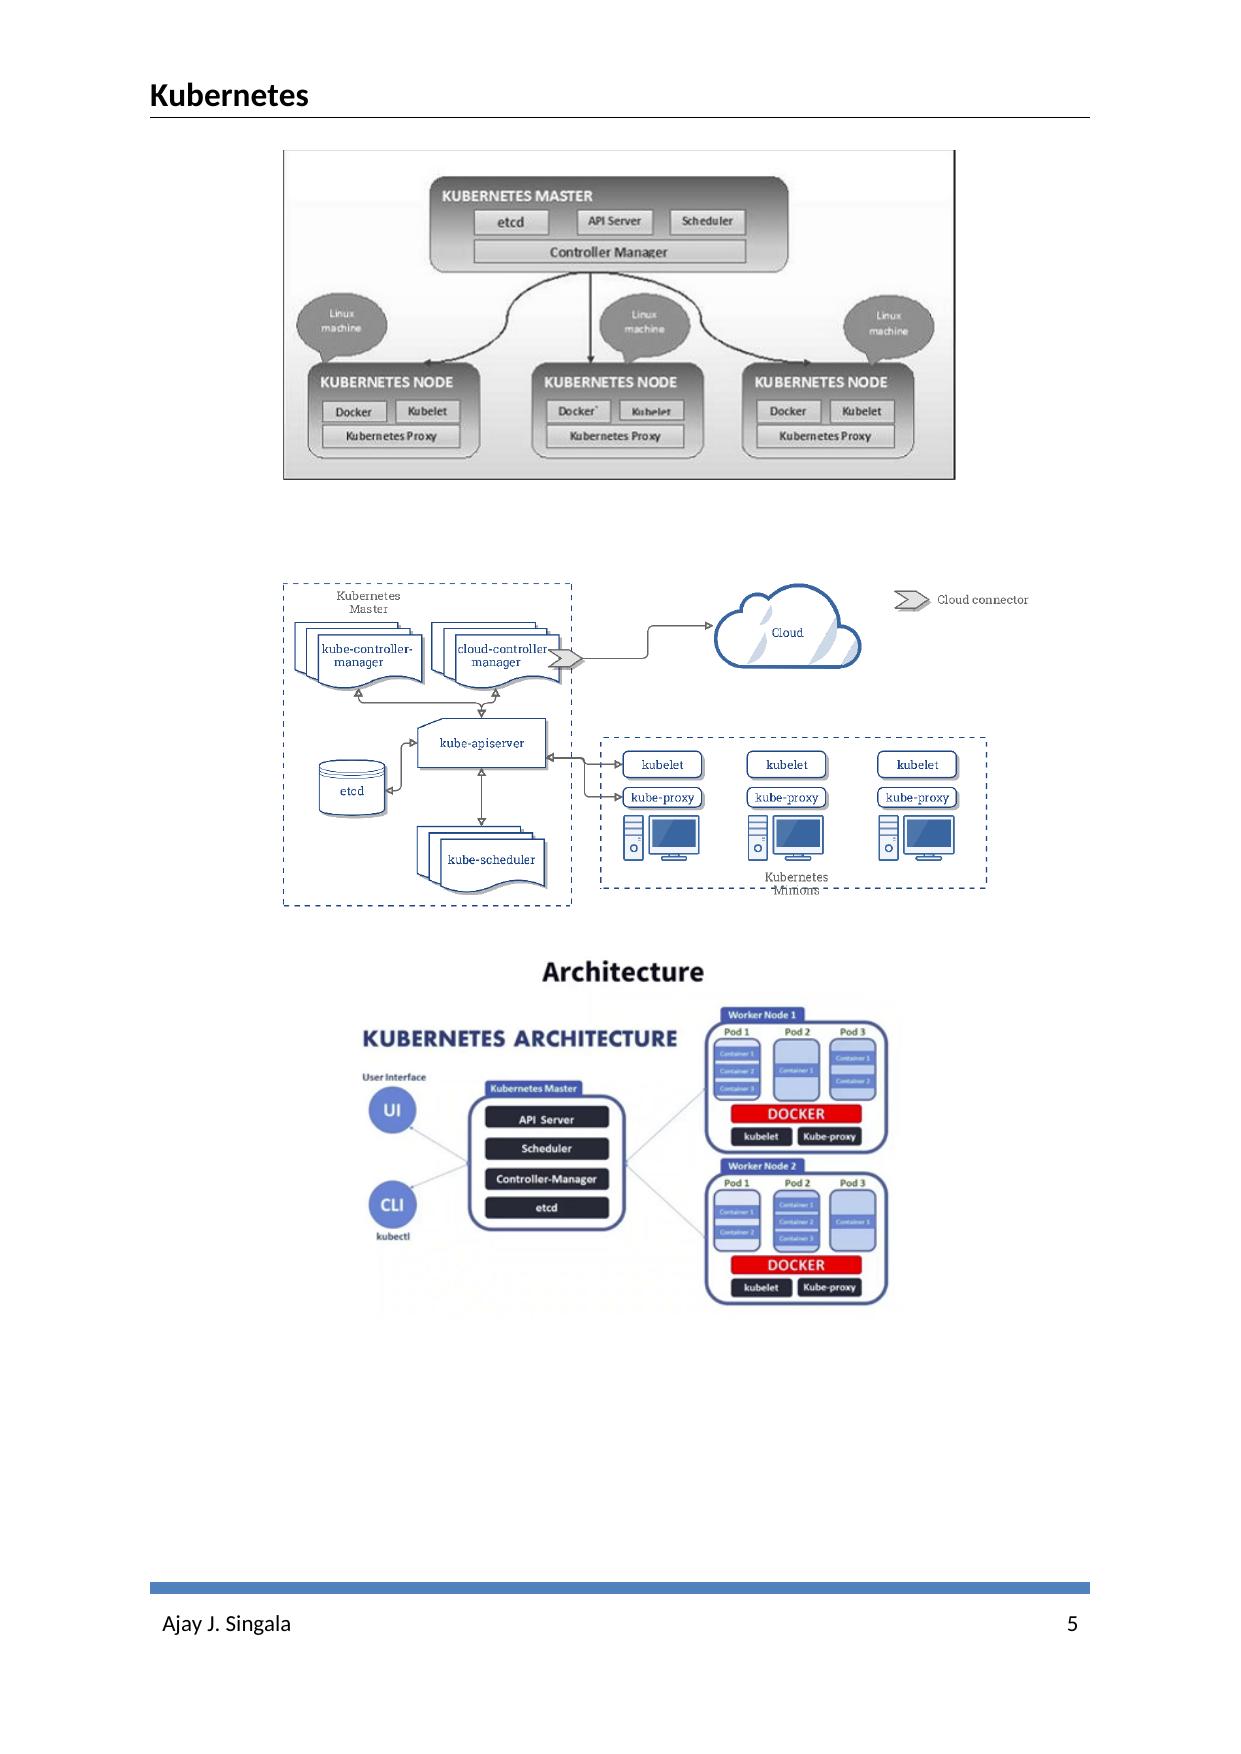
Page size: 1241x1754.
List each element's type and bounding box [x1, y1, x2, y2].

picture [338, 948, 902, 1318]
picture [283, 150, 957, 481]
picture [198, 558, 1043, 924]
